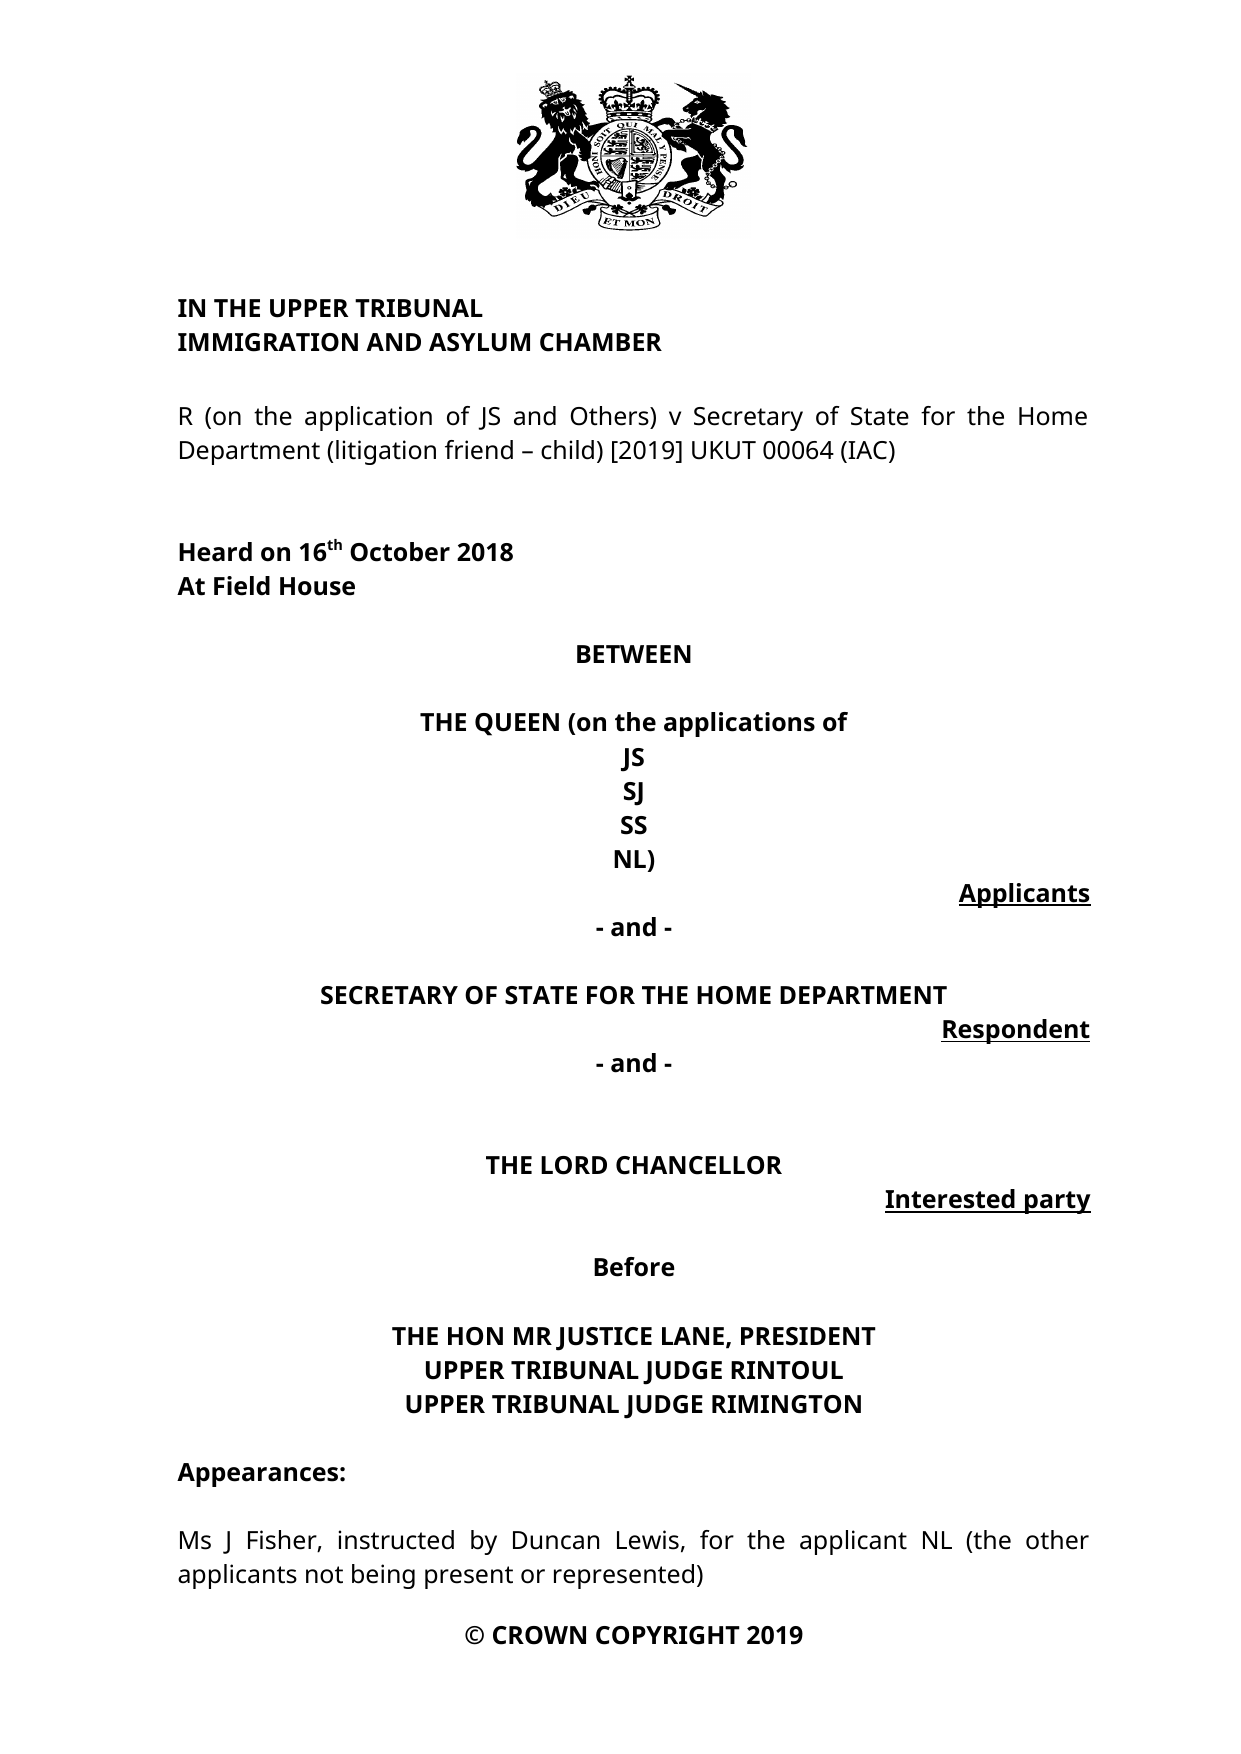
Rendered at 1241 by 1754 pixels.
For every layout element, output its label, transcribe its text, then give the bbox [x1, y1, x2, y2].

text - and - [177, 909, 1090, 943]
text Appearances: [177, 1454, 1090, 1488]
text Respondent [177, 1012, 1090, 1046]
text IMMIGRATION AND ASYLUM CHAMBER [177, 325, 1090, 359]
text SJ [177, 773, 1090, 807]
text UPPER TRIBUNAL JUDGE RIMINGTON [177, 1386, 1090, 1420]
text Before [177, 1250, 1090, 1284]
text JS [177, 739, 1090, 773]
text Applicants [177, 875, 1090, 909]
text THE LORD CHANCELLOR [177, 1148, 1090, 1182]
text THE QUEEN (on the applications of [177, 705, 1090, 739]
text SS [177, 807, 1090, 841]
text At Field House [177, 569, 1090, 603]
text Interested party [177, 1182, 1090, 1216]
text - and - [177, 1046, 1090, 1080]
text IN THE UPPER TRIBUNAL [177, 291, 1090, 325]
text THE HON MR JUSTICE LANE, PRESIDENT [177, 1318, 1090, 1352]
text UPPER TRIBUNAL JUDGE RINTOUL [177, 1352, 1090, 1386]
picture [516, 73, 751, 239]
text R (on the application of JS and Others) v Secretary of State for the Home Department (litigation friend – child) [2019] UKUT 00064 (IAC) [177, 398, 1090, 467]
text SECRETARY OF STATE FOR THE HOME DEPARTMENT [177, 978, 1090, 1012]
text BETWEEN [177, 637, 1090, 671]
text Heard on 16th October 2018 [177, 535, 1090, 569]
text Ms J Fisher, instructed by Duncan Lewis, for the applicant NL (the other applicants not being present or represented) [177, 1523, 1090, 1591]
text NL) [177, 841, 1090, 875]
